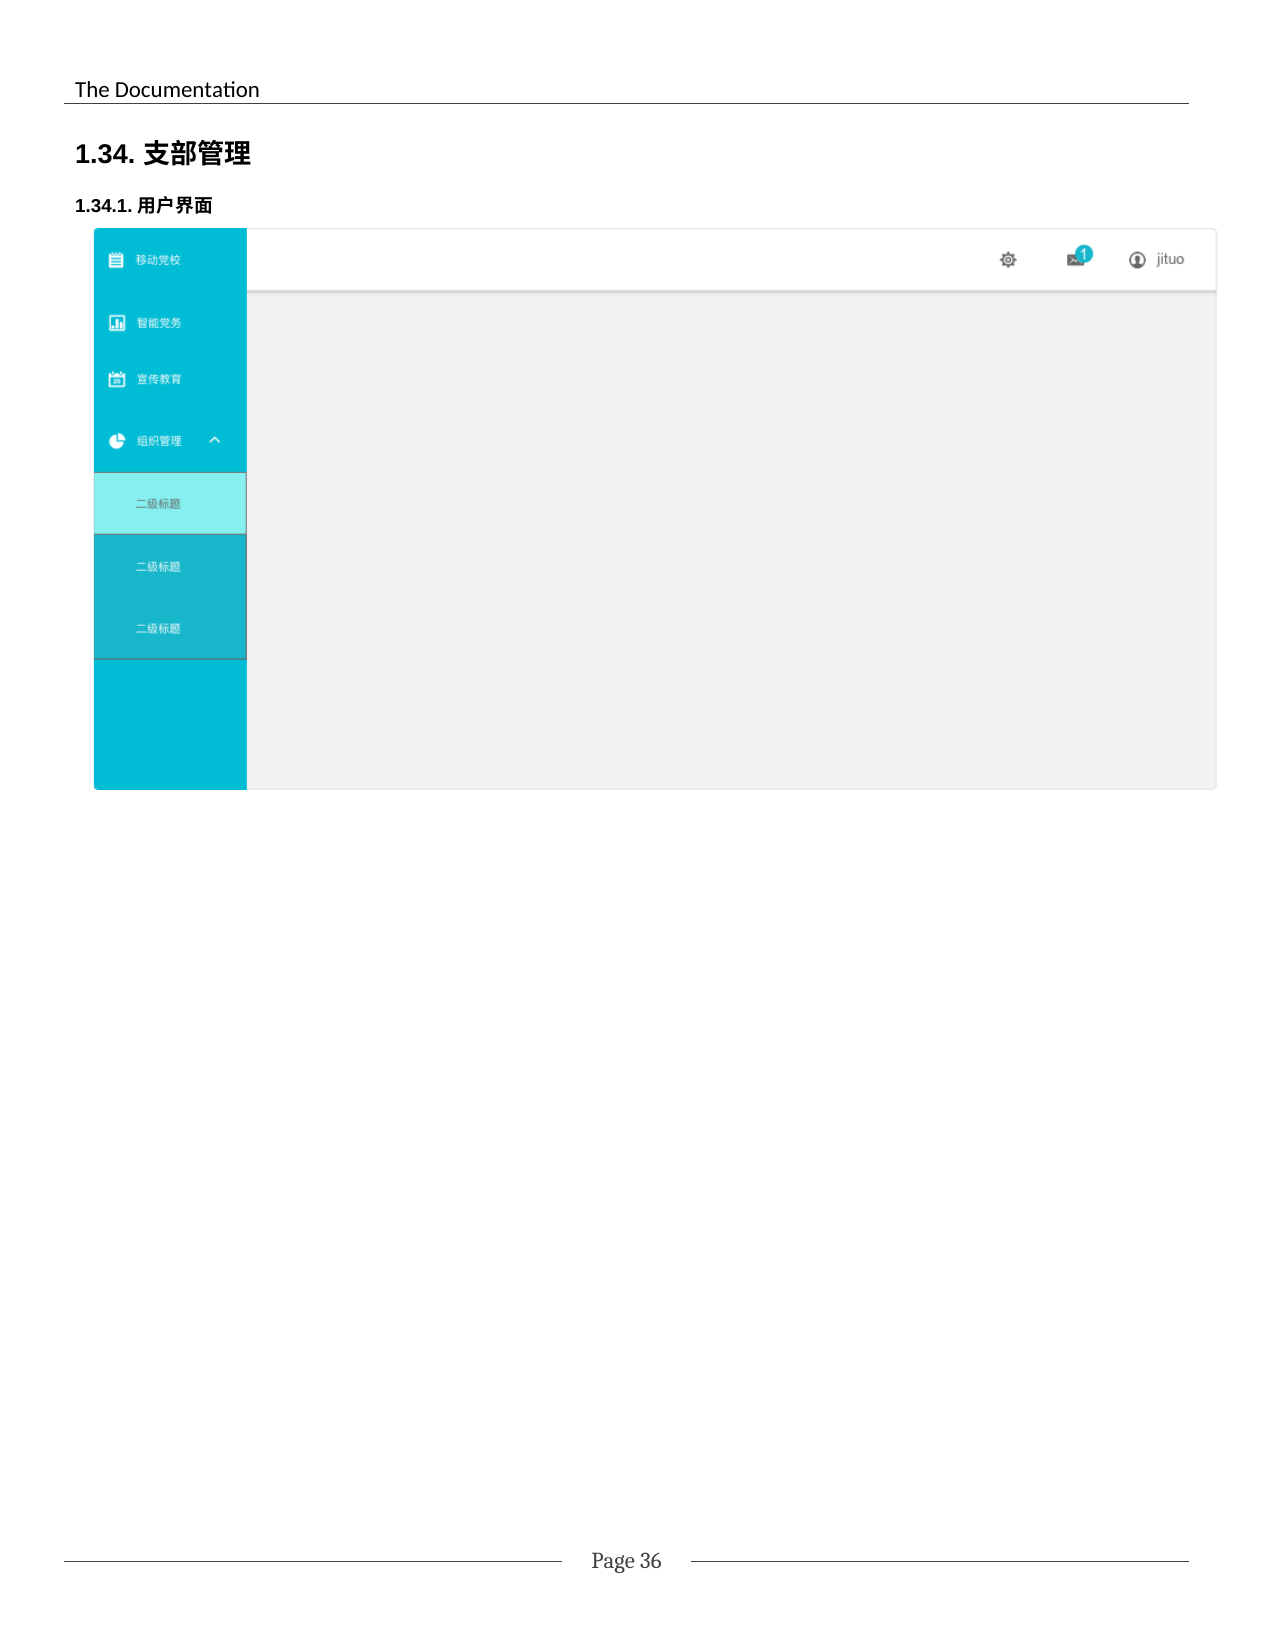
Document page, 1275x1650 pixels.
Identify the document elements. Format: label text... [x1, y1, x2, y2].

subtitle 用户界面 [75, 194, 1200, 216]
subtitle 支部管理 [75, 138, 1200, 169]
